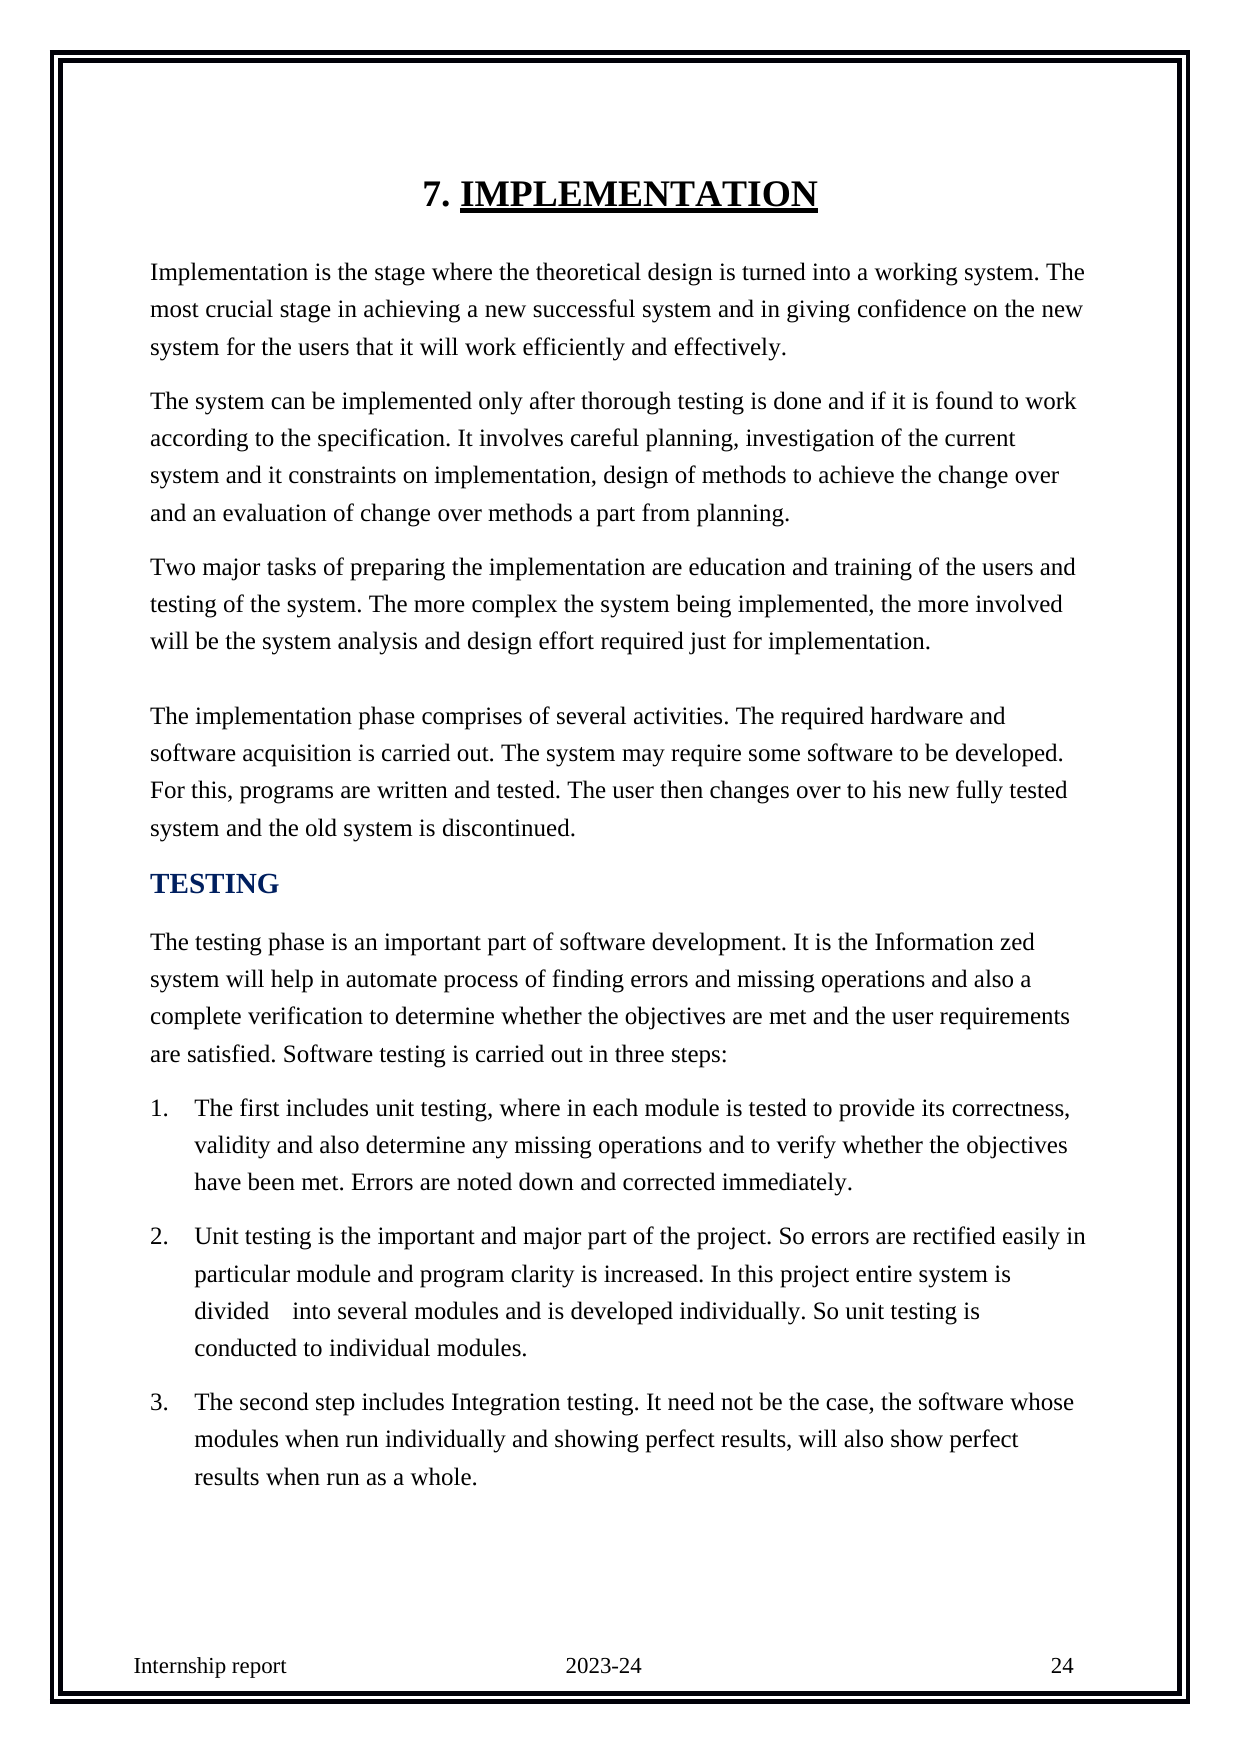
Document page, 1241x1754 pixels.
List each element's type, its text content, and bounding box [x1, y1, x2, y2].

text Implementation is the stage where the theoretical design is turned into a working system. The most crucial stage in achieving a new successful system and in giving confidence on the new system for the users that it will work efficiently and effectively. [150, 257, 1085, 360]
list The second step includes Integration testing. It need not be the case, the software whose modules when run individually and showing perfect results, will also show perfect results when run as a whole. [150, 1387, 1075, 1490]
text Two major tasks of preparing the implementation are education and training of the users and testing of the system. The more complex the system being implemented, the more involved will be the system analysis and design effort required just for implementation. [150, 552, 1078, 655]
text The system can be implemented only after thorough testing is done and if it is found to work according to the specification. It involves careful planning, investigation of the current system and it constraints on implementation, design of methods to achieve the change over and an evaluation of change over methods a part from planning. [150, 386, 1079, 526]
subtitle TESTING [150, 867, 1113, 900]
text The implementation phase comprises of several activities. The required hardware and software acquisition is carried out. The system may require some software to be developed. For this, programs are written and tested. The user then changes over to his new fully tested system and the old system is discontinued. [150, 701, 1069, 841]
list The first includes unit testing, where in each module is tested to provide its correctness, validity and also determine any missing operations and to verify whether the objectives have been met. Errors are noted down and corrected immediately. [150, 1093, 1079, 1196]
list IMPLEMENTATION [422, 171, 1113, 214]
list Unit testing is the important and major part of the project. So errors are rectified easily in particular module and program clarity is increased. In this project entire system is divided into several modules and is developed individually. So unit testing is conducted to individual modules. [150, 1221, 1086, 1362]
text The testing phase is an important part of software development. It is the Information zed system will help in automate process of finding errors and missing operations and also a complete verification to determine whether the objectives are met and the user requirements are satisfied. Software testing is carried out in three steps: [150, 927, 1072, 1067]
